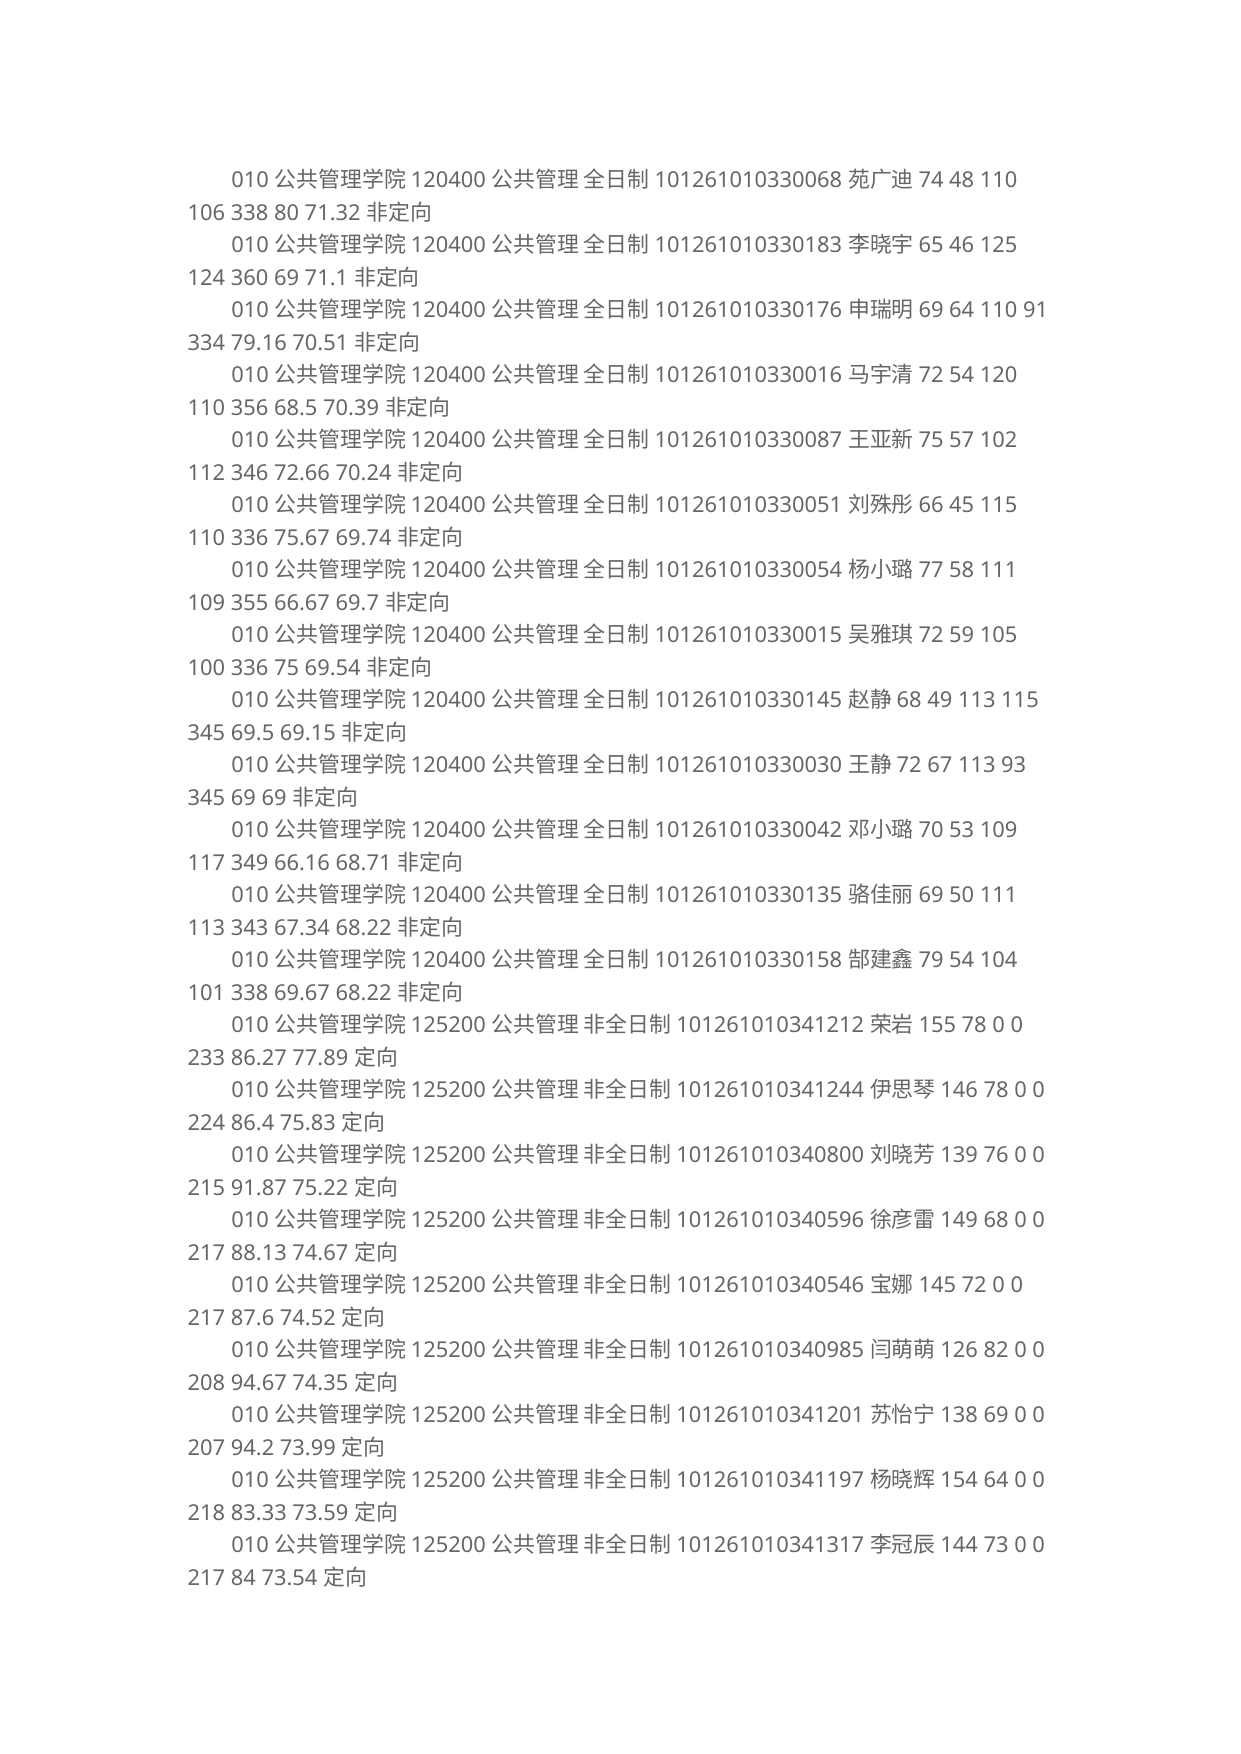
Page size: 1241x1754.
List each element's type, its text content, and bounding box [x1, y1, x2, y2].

text 010 公共管理学院 120400 公共管理 全日制 101261010330054 杨小璐 77 58 111 109 355 66.67 69.7 非定向 [187, 552, 1053, 617]
text 010 公共管理学院 120400 公共管理 全日制 101261010330051 刘殊彤 66 45 115 110 336 75.67 69.74 非定向 [187, 487, 1053, 552]
text 010 公共管理学院 120400 公共管理 全日制 101261010330015 吴雅琪 72 59 105 100 336 75 69.54 非定向 [187, 617, 1053, 682]
text 010 公共管理学院 120400 公共管理 全日制 101261010330176 申瑞明 69 64 110 91 334 79.16 70.51 非定向 [187, 292, 1053, 357]
text 010 公共管理学院 120400 公共管理 全日制 101261010330068 苑广迪 74 48 110 106 338 80 71.32 非定向 [187, 162, 1053, 227]
text 010 公共管理学院 125200 公共管理 非全日制 101261010340596 徐彦雷 149 68 0 0 217 88.13 74.67 定向 [187, 1202, 1053, 1267]
text 010 公共管理学院 120400 公共管理 全日制 101261010330145 赵静 68 49 113 115 345 69.5 69.15 非定向 [187, 682, 1053, 747]
text 010 公共管理学院 125200 公共管理 非全日制 101261010341244 伊思琴 146 78 0 0 224 86.4 75.83 定向 [187, 1072, 1053, 1137]
text 010 公共管理学院 125200 公共管理 非全日制 101261010340546 宝娜 145 72 0 0 217 87.6 74.52 定向 [187, 1267, 1053, 1332]
text 010 公共管理学院 125200 公共管理 非全日制 101261010341212 荣岩 155 78 0 0 233 86.27 77.89 定向 [187, 1007, 1053, 1072]
text 010 公共管理学院 120400 公共管理 全日制 101261010330030 王静 72 67 113 93 345 69 69 非定向 [187, 747, 1053, 812]
text 010 公共管理学院 120400 公共管理 全日制 101261010330042 邓小璐 70 53 109 117 349 66.16 68.71 非定向 [187, 812, 1053, 877]
text 010 公共管理学院 120400 公共管理 全日制 101261010330087 王亚新 75 57 102 112 346 72.66 70.24 非定向 [187, 422, 1053, 487]
text 010 公共管理学院 125200 公共管理 非全日制 101261010341201 苏怡宁 138 69 0 0 207 94.2 73.99 定向 [187, 1397, 1053, 1462]
text 010 公共管理学院 120400 公共管理 全日制 101261010330135 骆佳丽 69 50 111 113 343 67.34 68.22 非定向 [187, 877, 1053, 942]
text 010 公共管理学院 120400 公共管理 全日制 101261010330158 郜建鑫 79 54 104 101 338 69.67 68.22 非定向 [187, 942, 1053, 1007]
text 010 公共管理学院 120400 公共管理 全日制 101261010330183 李晓宇 65 46 125 124 360 69 71.1 非定向 [187, 227, 1053, 292]
text 010 公共管理学院 125200 公共管理 非全日制 101261010340800 刘晓芳 139 76 0 0 215 91.87 75.22 定向 [187, 1137, 1053, 1202]
text 010 公共管理学院 125200 公共管理 非全日制 101261010341317 李冠辰 144 73 0 0 217 84 73.54 定向 [187, 1527, 1053, 1592]
text 010 公共管理学院 125200 公共管理 非全日制 101261010341197 杨晓辉 154 64 0 0 218 83.33 73.59 定向 [187, 1462, 1053, 1527]
text 010 公共管理学院 125200 公共管理 非全日制 101261010340985 闫萌萌 126 82 0 0 208 94.67 74.35 定向 [187, 1332, 1053, 1397]
text 010 公共管理学院 120400 公共管理 全日制 101261010330016 马宇清 72 54 120 110 356 68.5 70.39 非定向 [187, 357, 1053, 422]
